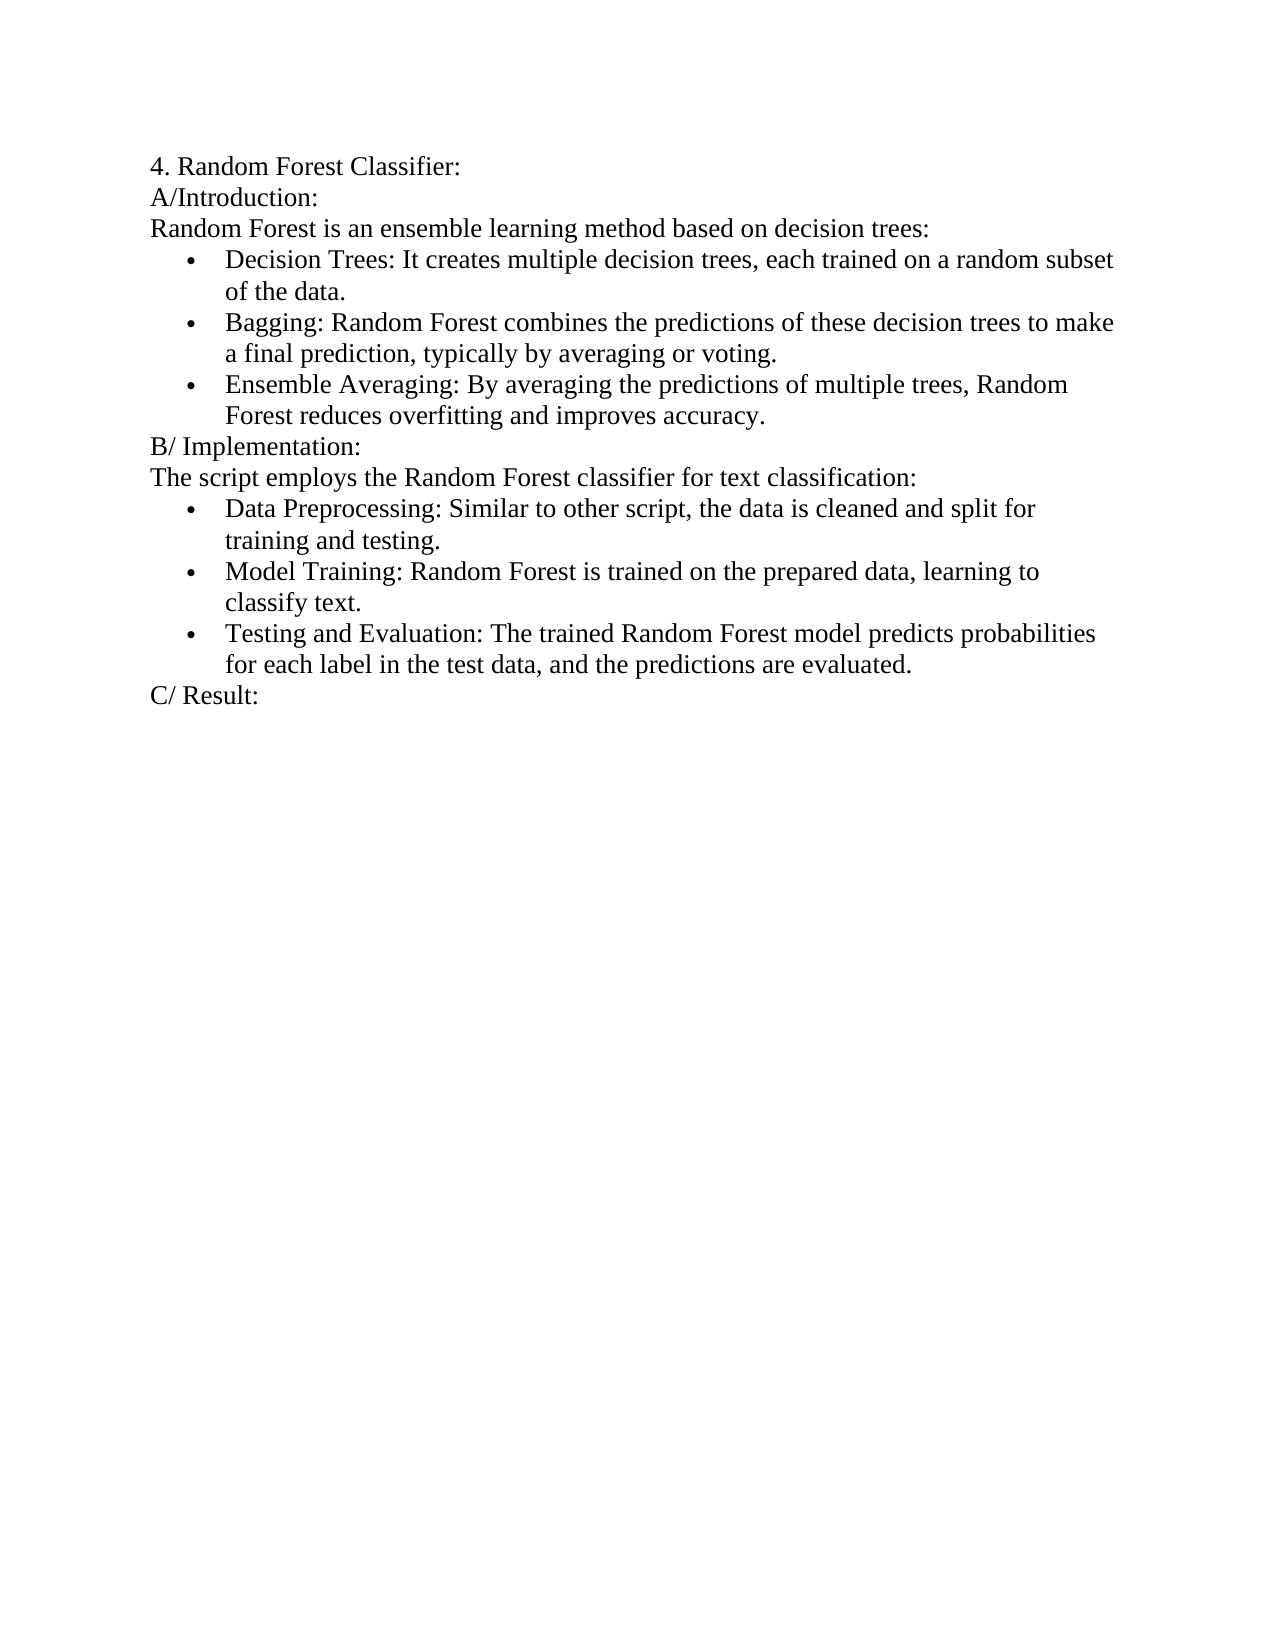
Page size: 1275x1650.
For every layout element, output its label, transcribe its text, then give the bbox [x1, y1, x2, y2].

list Data Preprocessing: Similar to other script, the data is cleaned and split for training and testing. [187, 493, 1125, 555]
text B/ Implementation: [150, 430, 1125, 461]
text C/ Result: [150, 679, 1125, 711]
text Random Forest is an ensemble learning method based on decision trees: [150, 212, 1125, 243]
text A/Introduction: [150, 181, 1125, 212]
list Testing and Evaluation: The trained Random Forest model predicts probabilities for each label in the test data, and the predictions are evaluated. [187, 617, 1125, 679]
list Bagging: Random Forest combines the predictions of these decision trees to make a final prediction, typically by averaging or voting. [187, 306, 1125, 368]
list Model Training: Random Forest is trained on the prepared data, learning to classify text. [187, 555, 1125, 617]
list Ensemble Averaging: By averaging the predictions of multiple trees, Random Forest reduces overfitting and improves accuracy. [187, 368, 1125, 430]
text The script employs the Random Forest classifier for text classification: [150, 461, 1125, 493]
text 4. Random Forest Classifier: [150, 150, 1125, 181]
list Decision Trees: It creates multiple decision trees, each trained on a random subset of the data. [187, 243, 1125, 306]
